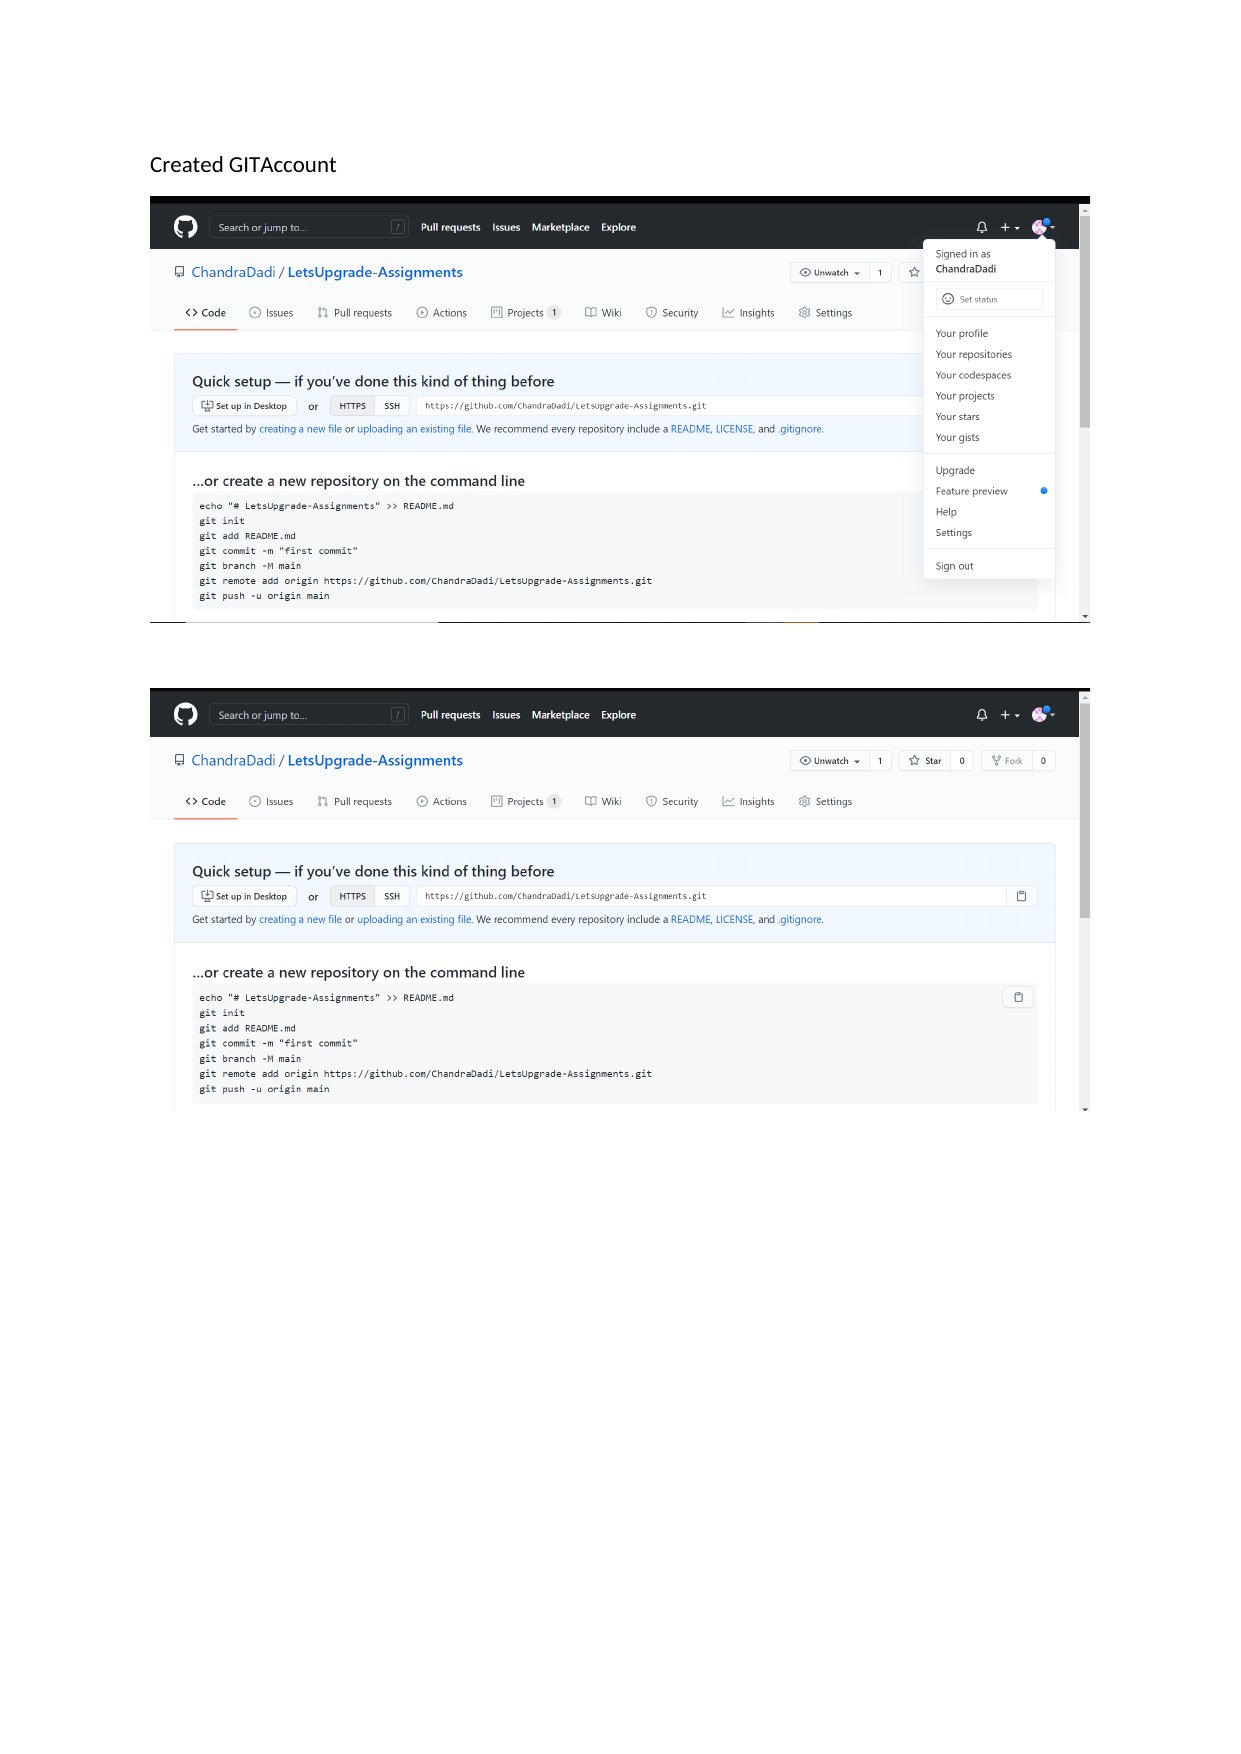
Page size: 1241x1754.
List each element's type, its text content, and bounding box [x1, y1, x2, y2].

picture [150, 196, 1091, 623]
text Created GITAccount [150, 150, 1090, 178]
picture [150, 688, 1091, 1111]
